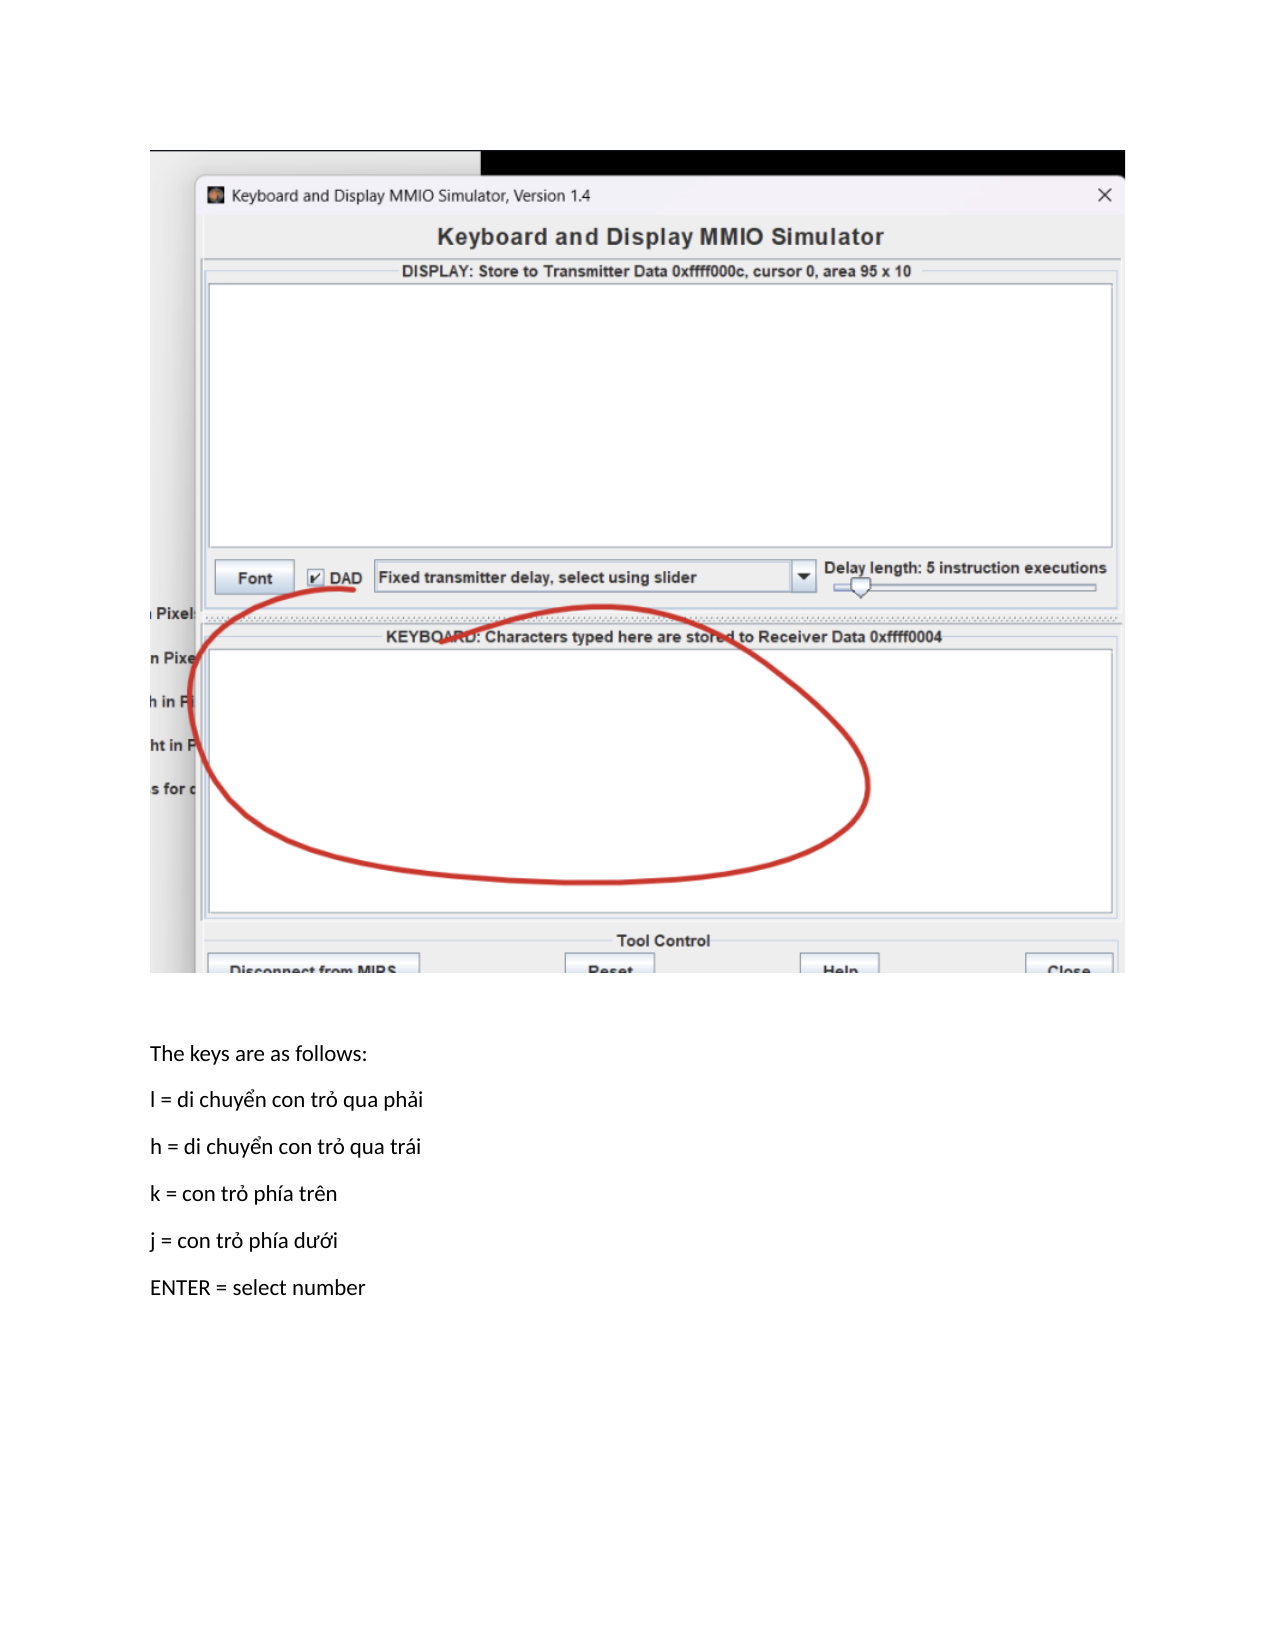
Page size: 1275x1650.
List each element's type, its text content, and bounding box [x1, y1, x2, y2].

text l = di chuyển con trỏ qua phải [150, 1086, 1125, 1113]
picture [150, 150, 1125, 973]
text j = con trỏ phía dưới [150, 1226, 1125, 1254]
text h = di chuyển con trỏ qua trái [150, 1132, 1125, 1160]
text k = con trỏ phía trên [150, 1179, 1125, 1207]
text The keys are as follows: [150, 1039, 1125, 1067]
text ENTER = select number [150, 1273, 1125, 1301]
